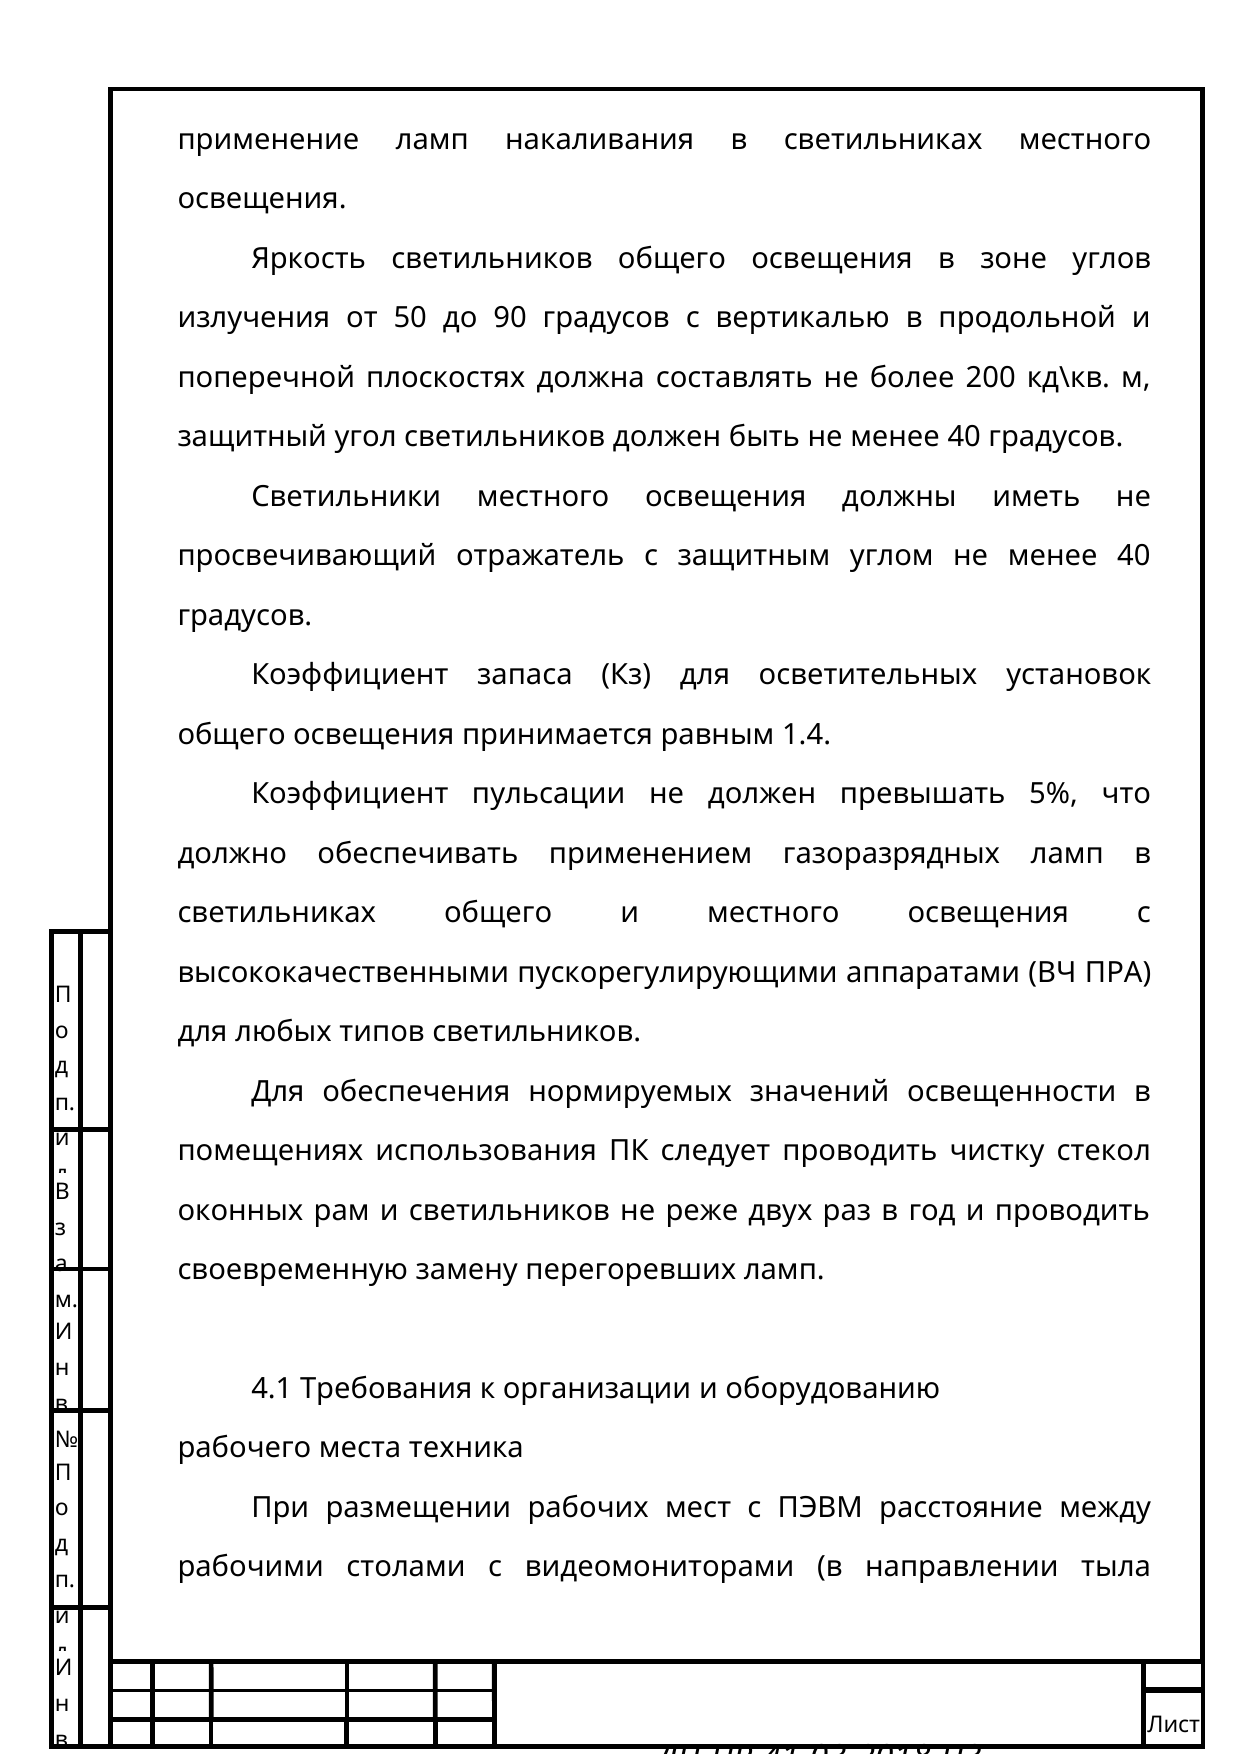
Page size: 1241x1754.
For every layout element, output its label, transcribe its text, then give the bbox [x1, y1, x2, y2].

subtitle 4.1 Требования к организации и оборудованию рабочего места техника [177, 1367, 1152, 1466]
text Яркость светильников общего освещения в зоне углов излучения от 50 до 90 градусов с вертикалью в продольной и поперечной плоскостях должна составлять не более 200 кд\кв. м, защитный угол светильников должен быть не менее 40 градусов. [177, 237, 1152, 455]
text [177, 1486, 1152, 1585]
text Коэффициент пульсации не должен превышать 5%, что должно обеспечивать применением газоразрядных ламп в светильниках общего и местного освещения с высококачественными пускорегулирующими аппаратами (ВЧ ПРА) для любых типов светильников. [177, 772, 1152, 1050]
text Светильники местного освещения должны иметь не просвечивающий отражатель с защитным углом не менее 40 градусов. [177, 475, 1152, 634]
text Для обеспечения нормируемых значений освещенности в помещениях использования ПК следует проводить чистку стекол оконных рам и светильников не реже двух раз в год и проводить своевременную замену перегоревших ламп. [177, 1070, 1152, 1288]
text Коэффициент запаса (Кз) для осветительных установок общего освещения принимается равным 1.4. [177, 653, 1152, 753]
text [177, 118, 1152, 217]
